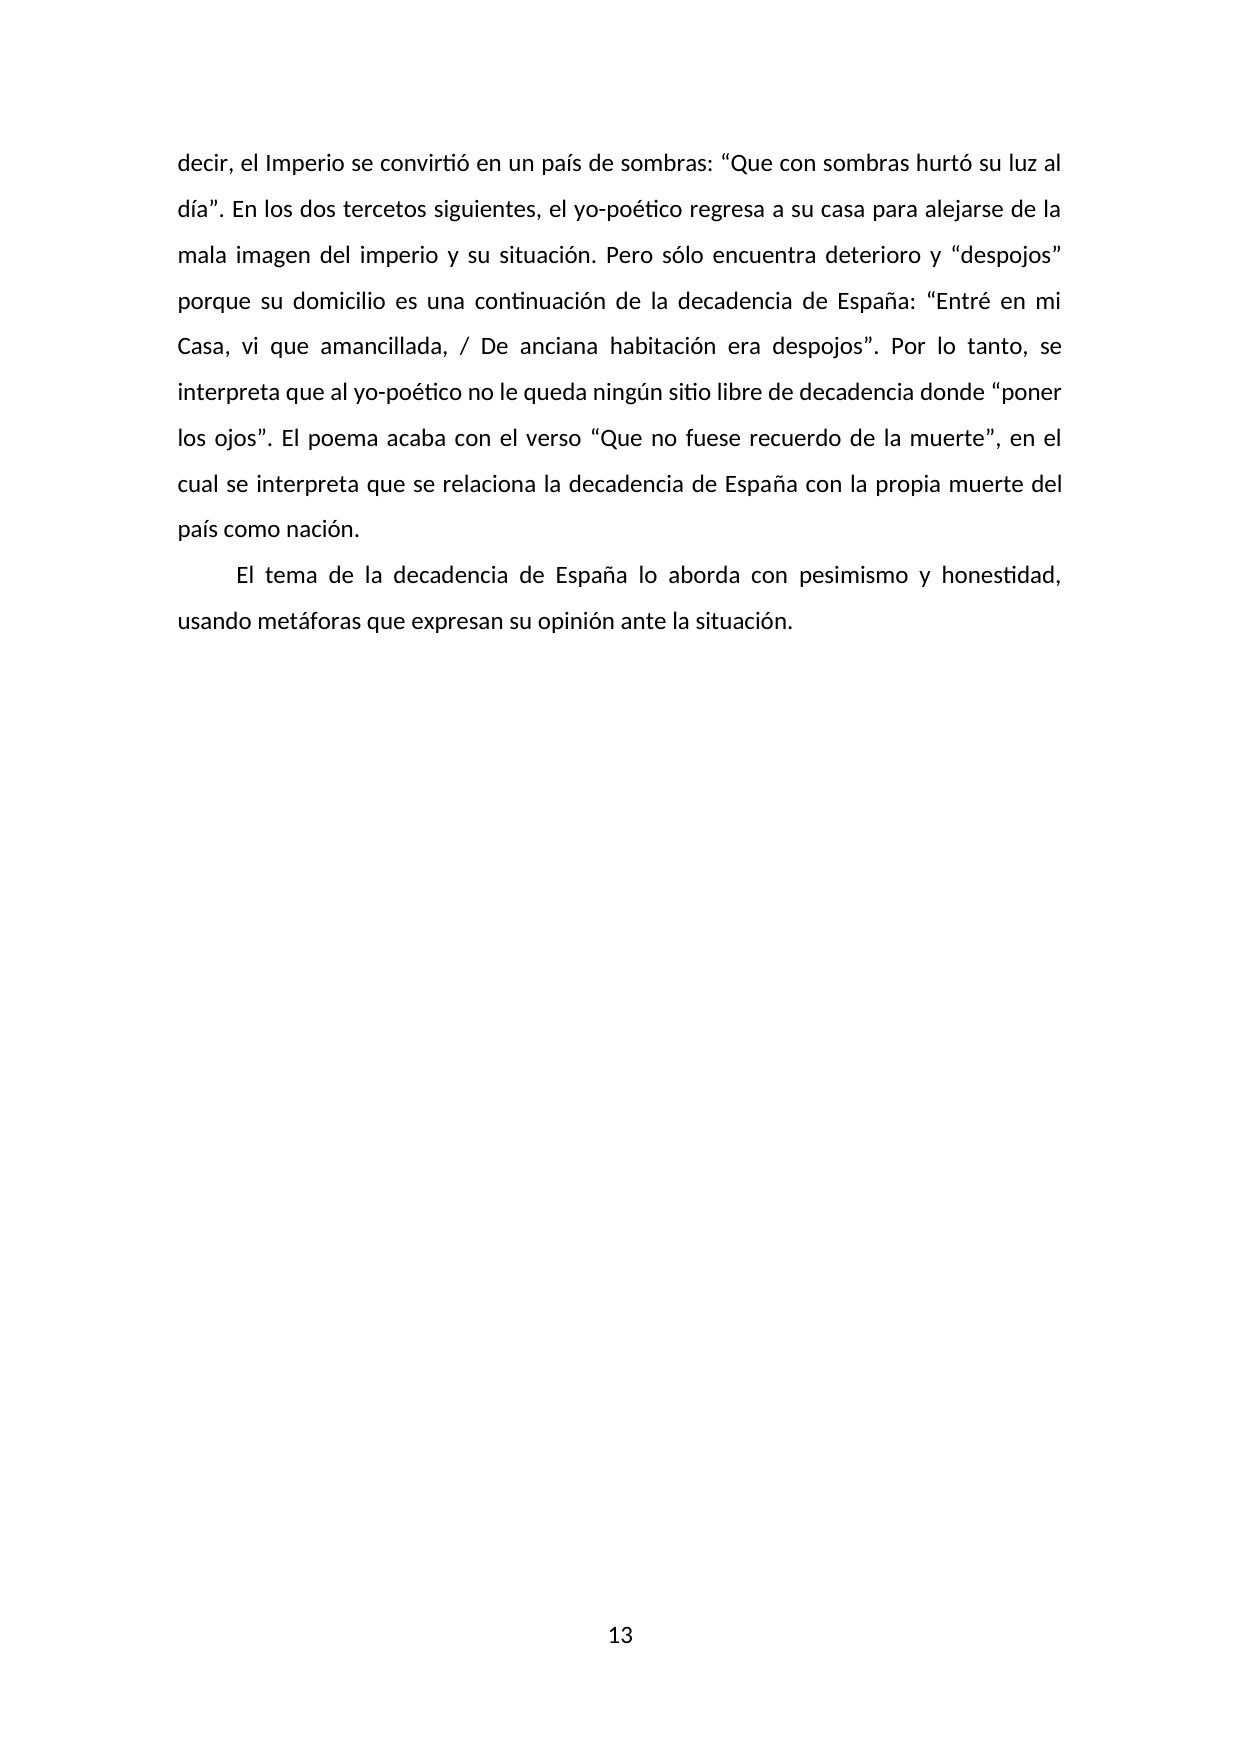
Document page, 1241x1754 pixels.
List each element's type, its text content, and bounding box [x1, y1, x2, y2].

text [177, 148, 1063, 544]
text El tema de la decadencia de España lo aborda con pesimismo y honestidad, usando metáforas que expresan su opinión ante la situación. [177, 559, 1063, 635]
